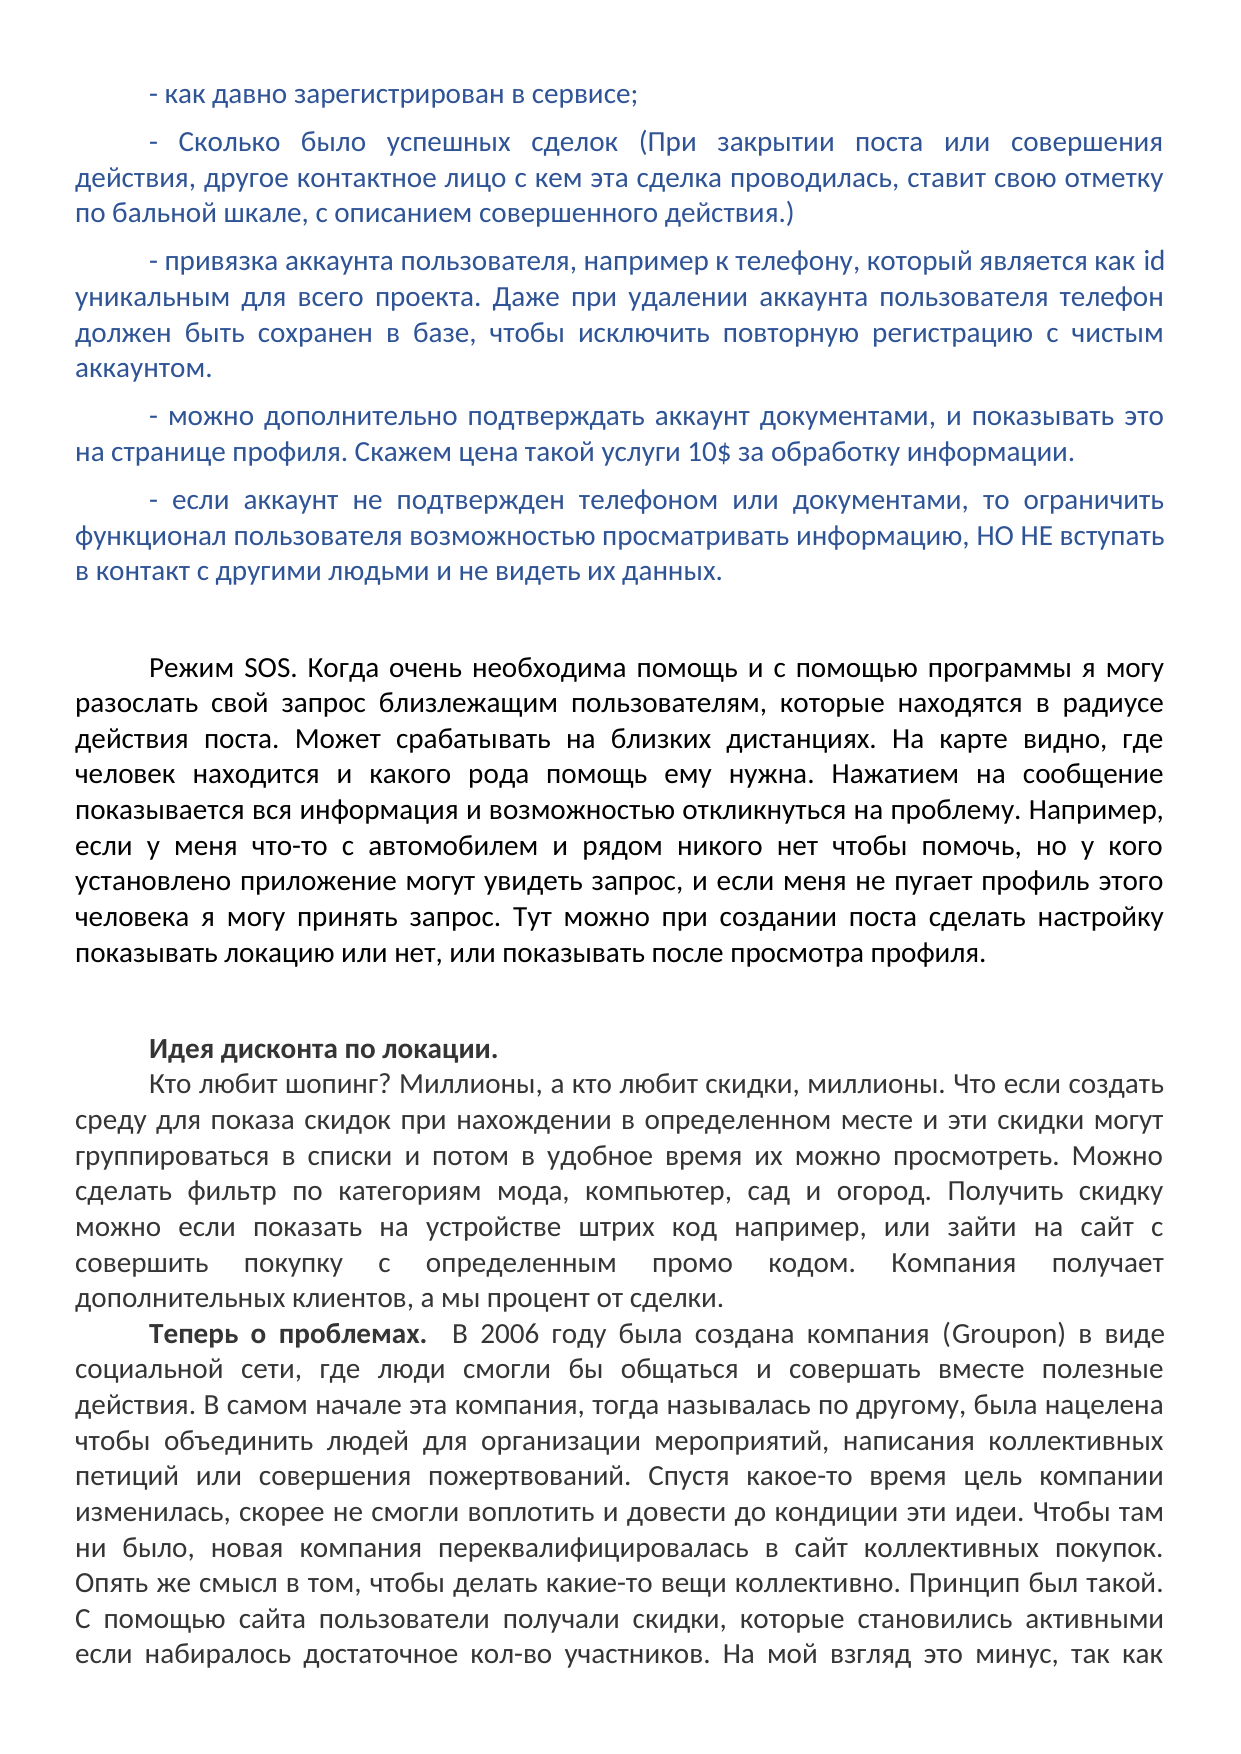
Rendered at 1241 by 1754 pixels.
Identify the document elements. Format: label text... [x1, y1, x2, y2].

text - если аккаунт не подтвержден телефоном или документами, то ограничить функционал пользователя возможностью просматривать информацию, НО НЕ вступать в контакт с другими людьми и не видеть их данных. [75, 481, 1165, 588]
text Кто любит шопинг? Миллионы, а кто любит скидки, миллионы. Что если создать среду для показа скидок при нахождении в определенном месте и эти скидки могут группироваться в списки и потом в удобное время их можно просмотреть. Можно сделать фильтр по категориям мода, компьютер, сад и огород. Получить скидку можно если показать на устройстве штрих код например, или зайти на сайт с совершить покупку с определенным промо кодом. Компания получает дополнительных клиентов, а мы процент от сделки. [75, 1066, 1165, 1315]
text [75, 1315, 1165, 1671]
text Режим SOS. Когда очень необходима помощь и с помощью программы я могу разослать свой запрос близлежащим пользователям, которые находятся в радиусе действия поста. Может срабатывать на близких дистанциях. На карте видно, где человек находится и какого рода помощь ему нужна. Нажатием на сообщение показывается вся информация и возможностью откликнуться на проблему. Например, если у меня что-то с автомобилем и рядом никого нет чтобы помочь, но у кого установлено приложение могут увидеть запрос, и если меня не пугает профиль этого человека я могу принять запрос. Тут можно при создании поста сделать настройку показывать локацию или нет, или показывать после просмотра профиля. [75, 649, 1165, 969]
text - как давно зарегистрирован в сервисе; [75, 75, 1165, 111]
text - Сколько было успешных сделок (При закрытии поста или совершения действия, другое контактное лицо с кем эта сделка проводилась, ставит свою отметку по бальной шкале, с описанием совершенного действия.) [75, 123, 1165, 230]
text - привязка аккаунта пользователя, например к телефону, который является как id уникальным для всего проекта. Даже при удалении аккаунта пользователя телефон должен быть сохранен в базе, чтобы исключить повторную регистрацию с чистым аккаунтом. [75, 242, 1165, 385]
text - можно дополнительно подтверждать аккаунт документами, и показывать это на странице профиля. Скажем цена такой услуги 10$ за обработку информации. [75, 397, 1165, 469]
text Идея дисконта по локации. [75, 1030, 1165, 1066]
